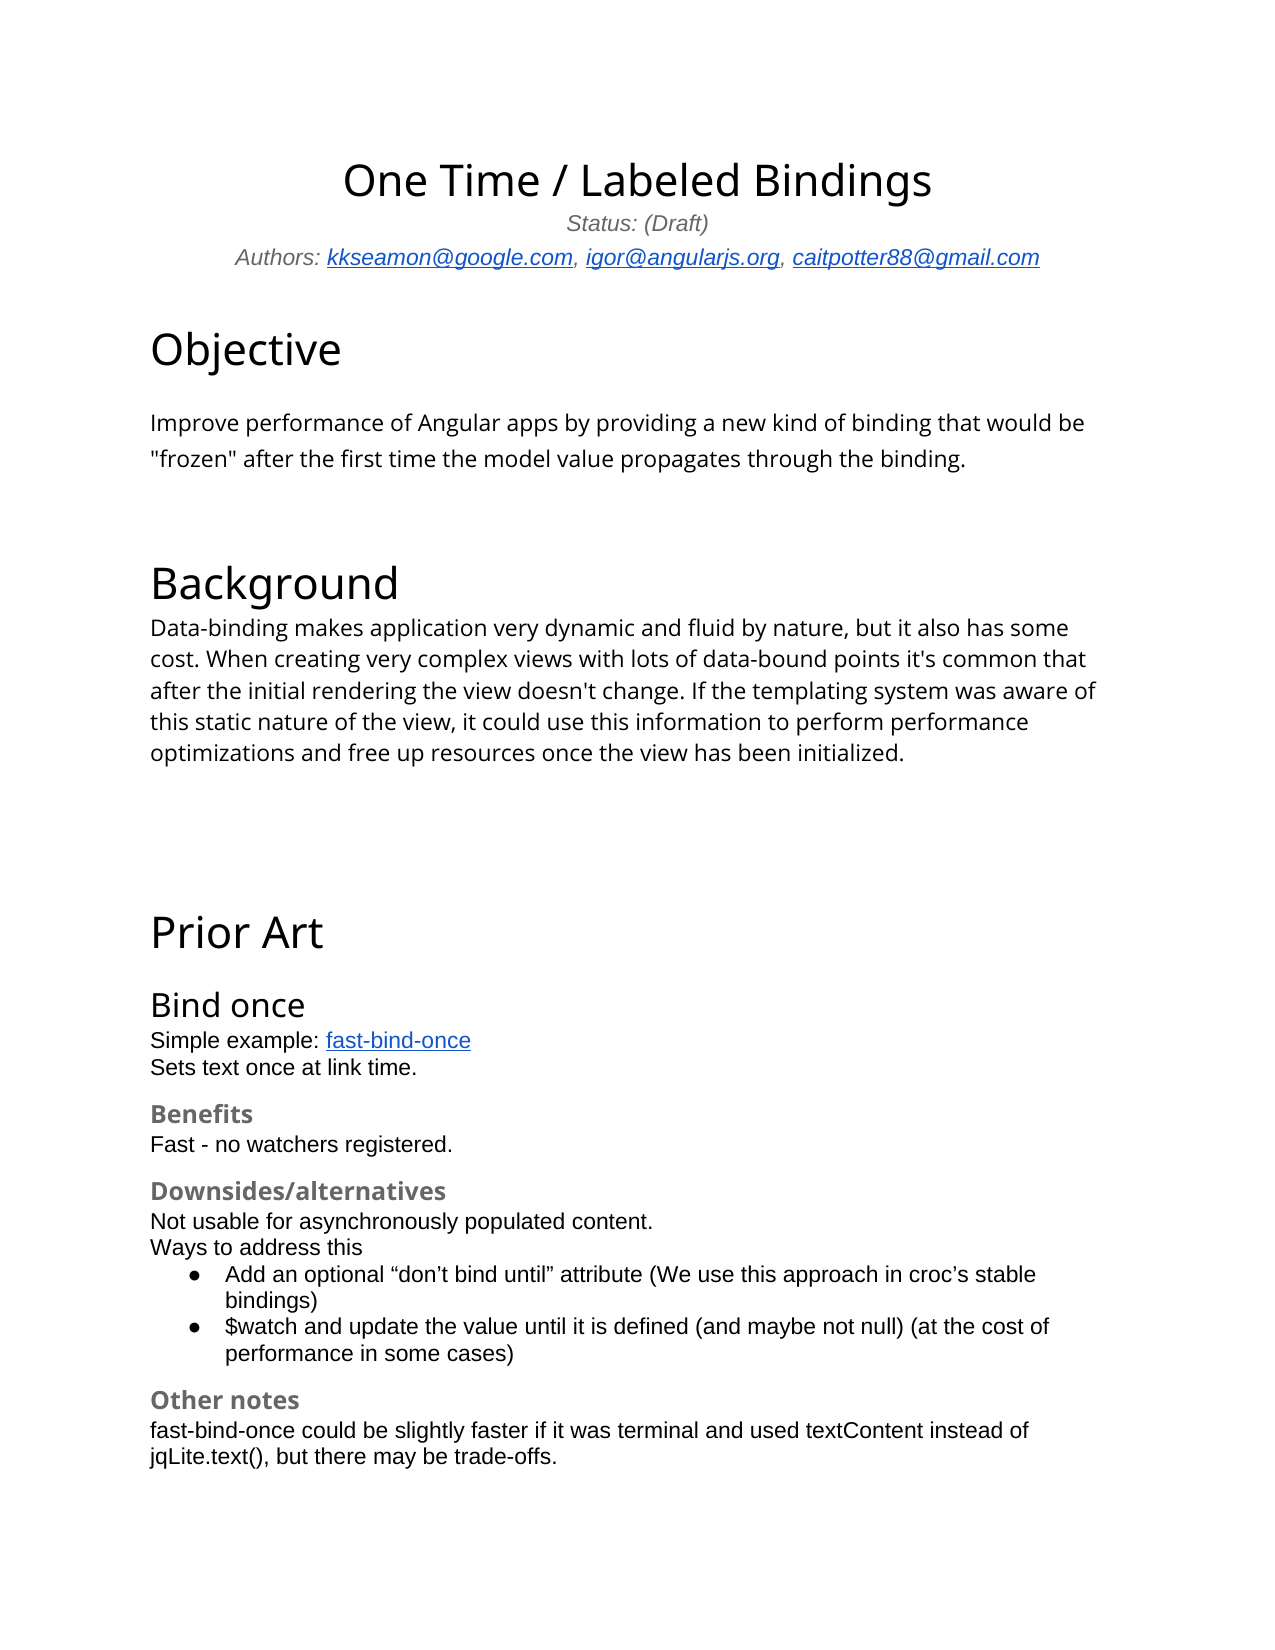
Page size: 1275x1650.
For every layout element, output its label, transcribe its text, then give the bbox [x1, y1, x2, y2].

title Prior Art [150, 901, 1125, 961]
text fast-bind-once could be slightly faster if it was terminal and used textContent instead of jqLite.text(), but there may be trade-offs. [150, 1417, 1125, 1469]
title Data-binding makes application very dynamic and fluid by nature, but it also has some cost. When creating very complex views with lots of data-bound points it's common that after the initial rendering the view doesn't change. If the templating system was aware of this static nature of the view, it could use this information to perform performance optimizations and free up resources once the view has been initialized. [150, 612, 1125, 768]
text Not usable for asynchronously populated content. [150, 1208, 1125, 1234]
title Objective [150, 318, 1125, 378]
title Background [150, 553, 1125, 612]
list $watch and update the value until it is defined (and maybe not null) (at the cost of performance in some cases) [187, 1313, 1125, 1366]
text Authors: kkseamon@google.com, igor@angularjs.org, caitpotter88@gmail.com [150, 244, 1125, 271]
text Fast - no watchers registered. [150, 1131, 1125, 1157]
text Sets text once at link time. [150, 1054, 1125, 1080]
subtitle Other notes [150, 1383, 1125, 1417]
text Simple example: fast-bind-once [150, 1027, 1125, 1054]
list Add an optional “don’t bind until” attribute (We use this approach in croc’s stable bindings) [187, 1261, 1125, 1313]
text Status: (Draft) [150, 209, 1125, 236]
subtitle Downsides/alternatives [150, 1174, 1125, 1208]
text Ways to address this [150, 1234, 1125, 1261]
title One Time / Labeled Bindings [150, 150, 1125, 209]
subtitle Benefits [150, 1097, 1125, 1131]
subtitle Bind once [150, 982, 1125, 1027]
text Improve performance of Angular apps by providing a new kind of binding that would be "frozen" after the first time the model value propagates through the binding. [150, 407, 1125, 474]
